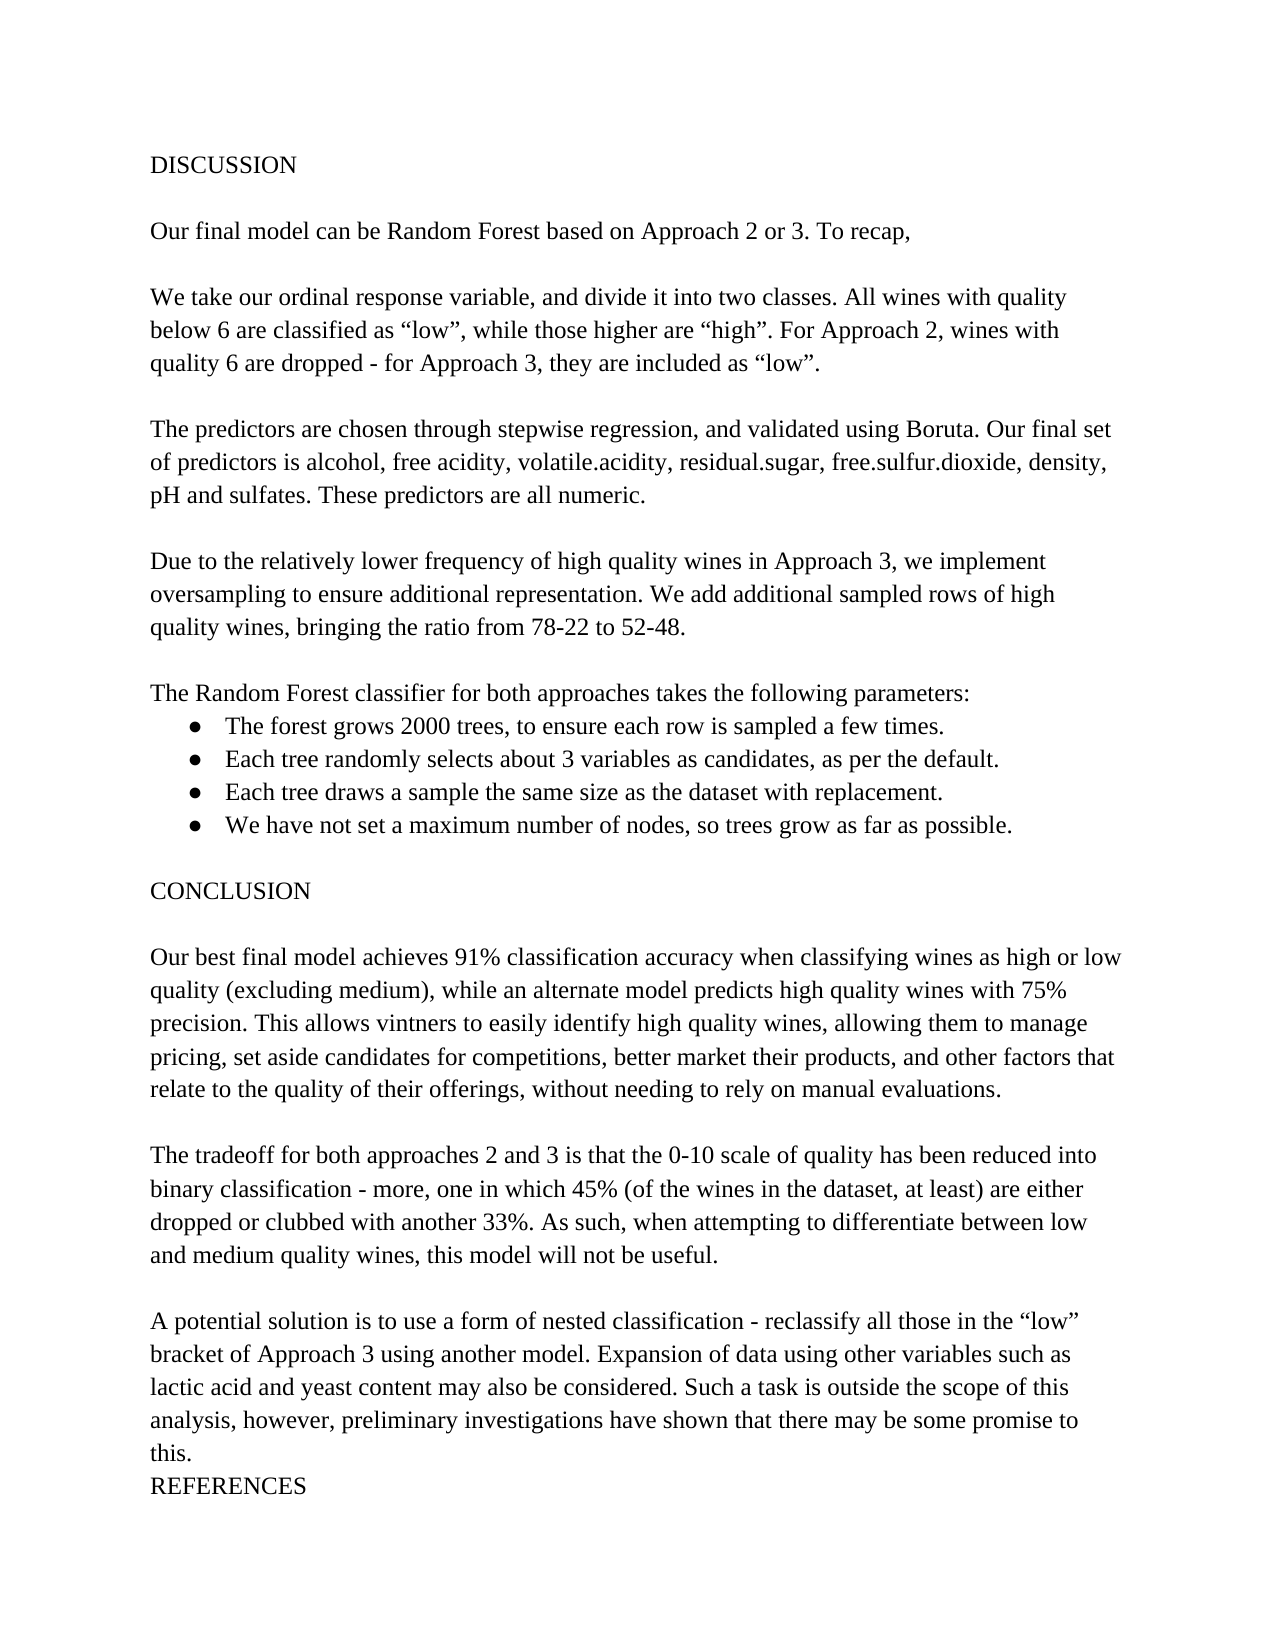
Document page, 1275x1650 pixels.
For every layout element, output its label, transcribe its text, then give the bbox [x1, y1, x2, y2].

list We have not set a maximum number of nodes, so trees grow as far as possible. [187, 810, 1125, 839]
list The forest grows 2000 trees, to ensure each row is sampled a few times. [187, 711, 1125, 740]
text The tradeoff for both approaches 2 and 3 is that the 0-10 scale of quality has been reduced into binary classification - more, one in which 45% (of the wines in the dataset, at least) are either dropped or clubbed with another 33%. As such, when attempting to differentiate between low and medium quality wines, this model will not be useful. [150, 1141, 1125, 1268]
text The Random Forest classifier for both approaches takes the following parameters: [150, 678, 1125, 707]
text REFERENCES [150, 1471, 1125, 1499]
text DISCUSSION [150, 150, 1125, 179]
text Our final model can be Random Forest based on Approach 2 or 3. To recap, [150, 216, 1125, 245]
text The predictors are chosen through stepwise regression, and validated using Boruta. Our final set of predictors is alcohol, free acidity, volatile.acidity, residual.sugar, free.sulfur.dioxide, density, pH and sulfates. These predictors are all numeric. [150, 414, 1125, 509]
text Our best final model achieves 91% classification accuracy when classifying wines as high or low quality (excluding medium), while an alternate model predicts high quality wines with 75% precision. This allows vintners to easily identify high quality wines, allowing them to manage pricing, set aside candidates for competitions, better market their products, and other factors that relate to the quality of their offerings, without needing to rely on manual evaluations. [150, 942, 1125, 1103]
list Each tree randomly selects about 3 variables as candidates, as per the default. [187, 744, 1125, 773]
list Each tree draws a sample the same size as the dataset with replacement. [187, 777, 1125, 806]
text Due to the relatively lower frequency of high quality wines in Approach 3, we implement oversampling to ensure additional representation. We add additional sampled rows of high quality wines, bringing the ratio from 78-22 to 52-48. [150, 546, 1125, 641]
text CONCLUSION [150, 876, 1125, 905]
text We take our ordinal response variable, and divide it into two classes. All wines with quality below 6 are classified as “low”, while those higher are “high”. For Approach 2, wines with quality 6 are dropped - for Approach 3, they are included as “low”. [150, 282, 1125, 377]
text A potential solution is to use a form of nested classification - reclassify all those in the “low” bracket of Approach 3 using another model. Expansion of data using other variables such as lactic acid and yeast content may also be considered. Such a task is outside the scope of this analysis, however, preliminary investigations have shown that there may be some promise to this. [150, 1306, 1125, 1467]
